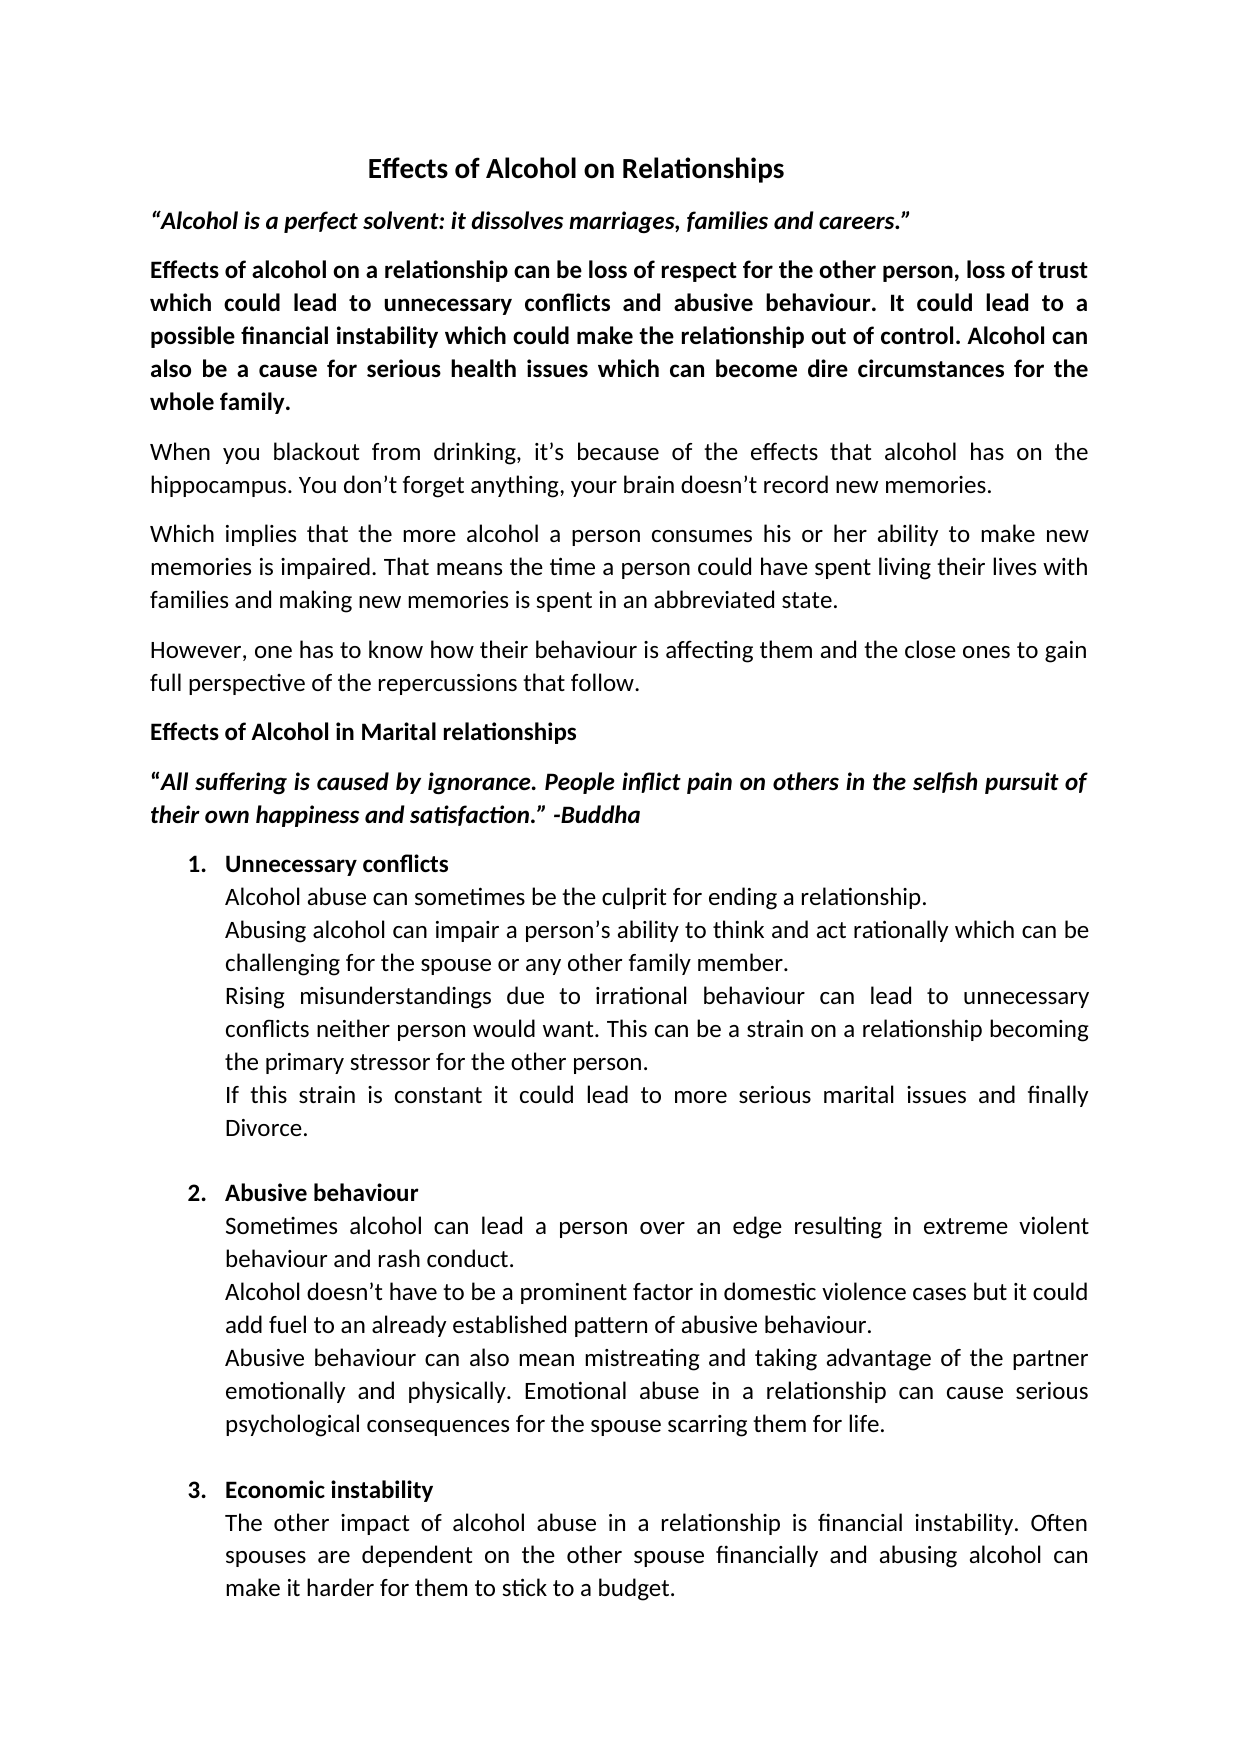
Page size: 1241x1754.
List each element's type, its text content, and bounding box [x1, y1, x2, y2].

text Effects of alcohol on a relationship can be loss of respect for the other person, loss of trust which could lead to unnecessary conflicts and abusive behaviour. It could lead to a possible financial instability which could make the relationship out of control. Alcohol can also be a cause for serious health issues which can become dire circumstances for the whole family. [150, 255, 1090, 417]
list Alcohol doesn’t have to be a prominent factor in domestic violence cases but it could add fuel to an already established pattern of abusive behaviour. [225, 1276, 1090, 1340]
list If this strain is constant it could lead to more serious marital issues and finally Divorce. [225, 1079, 1090, 1142]
list Alcohol abuse can sometimes be the culprit for ending a relationship. [225, 881, 1090, 912]
list The other impact of alcohol abuse in a relationship is financial instability. Often spouses are dependent on the other spouse financially and abusing alcohol can make it harder for them to stick to a budget. [225, 1507, 1090, 1603]
list Unnecessary conflicts [187, 848, 1090, 879]
text Effects of Alcohol on Relationships [150, 150, 1090, 186]
list Sometimes alcohol can lead a person over an edge resulting in extreme violent behaviour and rash conduct. [225, 1211, 1090, 1274]
list Economic instability [187, 1474, 1090, 1504]
list Abusive behaviour can also mean mistreating and taking advantage of the partner emotionally and physically. Emotional abuse in a relationship can cause serious psychological consequences for the spouse scarring them for life. [225, 1342, 1090, 1438]
text However, one has to know how their behaviour is affecting them and the close ones to gain full perspective of the repercussions that follow. [150, 634, 1090, 697]
list Abusing alcohol can impair a person’s ability to think and act rationally which can be challenging for the spouse or any other family member. [225, 914, 1090, 978]
text Which implies that the more alcohol a person consumes his or her ability to make new memories is impaired. That means the time a person could have spent living their lives with families and making new memories is spent in an abbreviated state. [150, 518, 1090, 615]
text When you blackout from drinking, it’s because of the effects that alcohol has on the hippocampus. You don’t forget anything, your brain doesn’t record new memories. [150, 436, 1090, 499]
list Rising misunderstandings due to irrational behaviour can lead to unnecessary conflicts neither person would want. This can be a strain on a relationship becoming the primary stressor for the other person. [225, 980, 1090, 1076]
text “All suffering is caused by ignorance. People inflict pain on others in the selfish pursuit of their own happiness and satisfaction.” -Buddha [150, 766, 1090, 829]
text “Alcohol is a perfect solvent: it dissolves marriages, families and careers.” [150, 205, 1090, 236]
text Effects of Alcohol in Marital relationships [150, 716, 1090, 747]
list Abusive behaviour [187, 1178, 1090, 1208]
